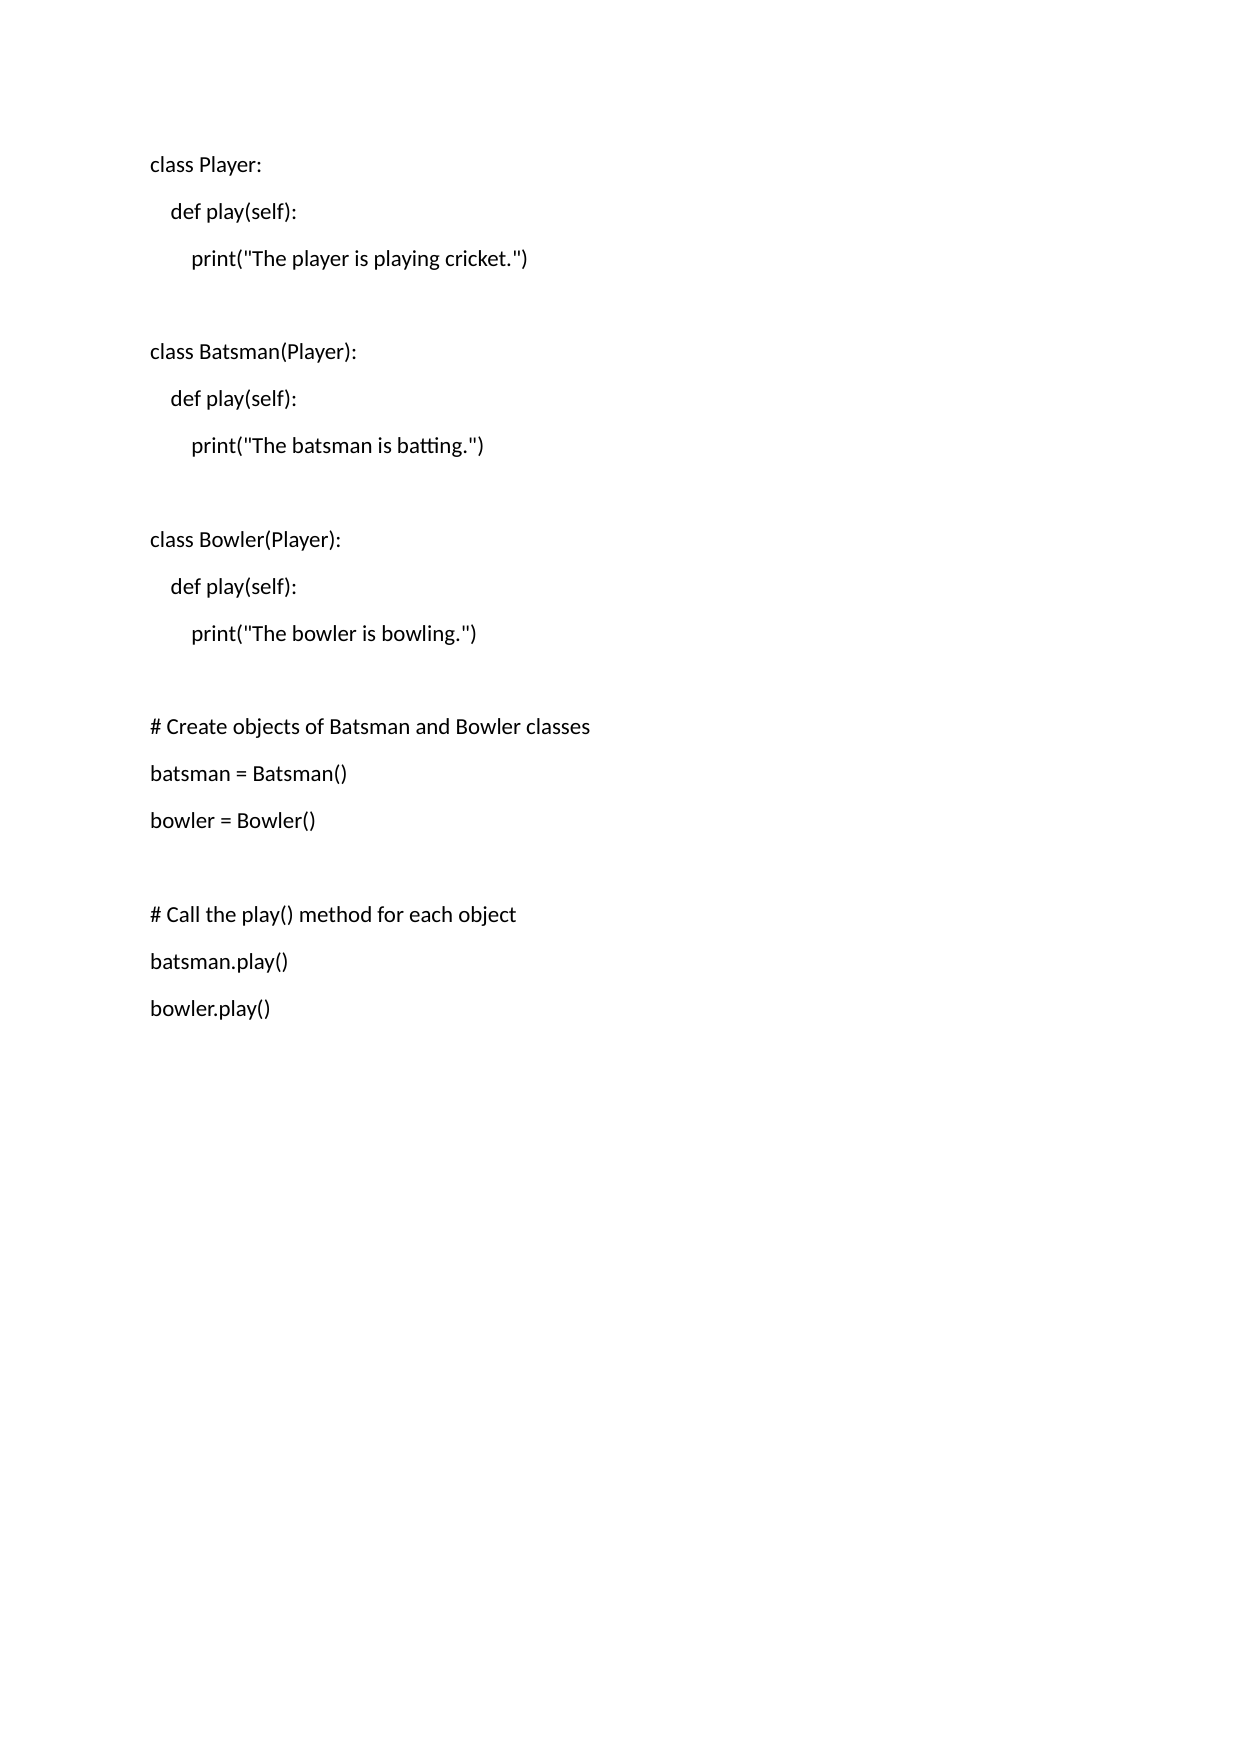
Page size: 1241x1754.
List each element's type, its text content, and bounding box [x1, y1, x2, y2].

text def play(self): [150, 572, 1090, 600]
text class Player: [150, 150, 1090, 178]
text def play(self): [150, 384, 1090, 412]
text def play(self): [150, 197, 1090, 225]
text print("The batsman is batting.") [150, 431, 1090, 459]
text batsman = Batsman() [150, 759, 1090, 787]
text bowler = Bowler() [150, 806, 1090, 834]
text class Bowler(Player): [150, 525, 1090, 553]
text class Batsman(Player): [150, 337, 1090, 366]
text # Create objects of Batsman and Bowler classes [150, 712, 1090, 741]
text bowler.play() [150, 994, 1090, 1022]
text batsman.play() [150, 947, 1090, 975]
text # Call the play() method for each object [150, 900, 1090, 928]
text print("The player is playing cricket.") [150, 244, 1090, 272]
text print("The bowler is bowling.") [150, 619, 1090, 647]
